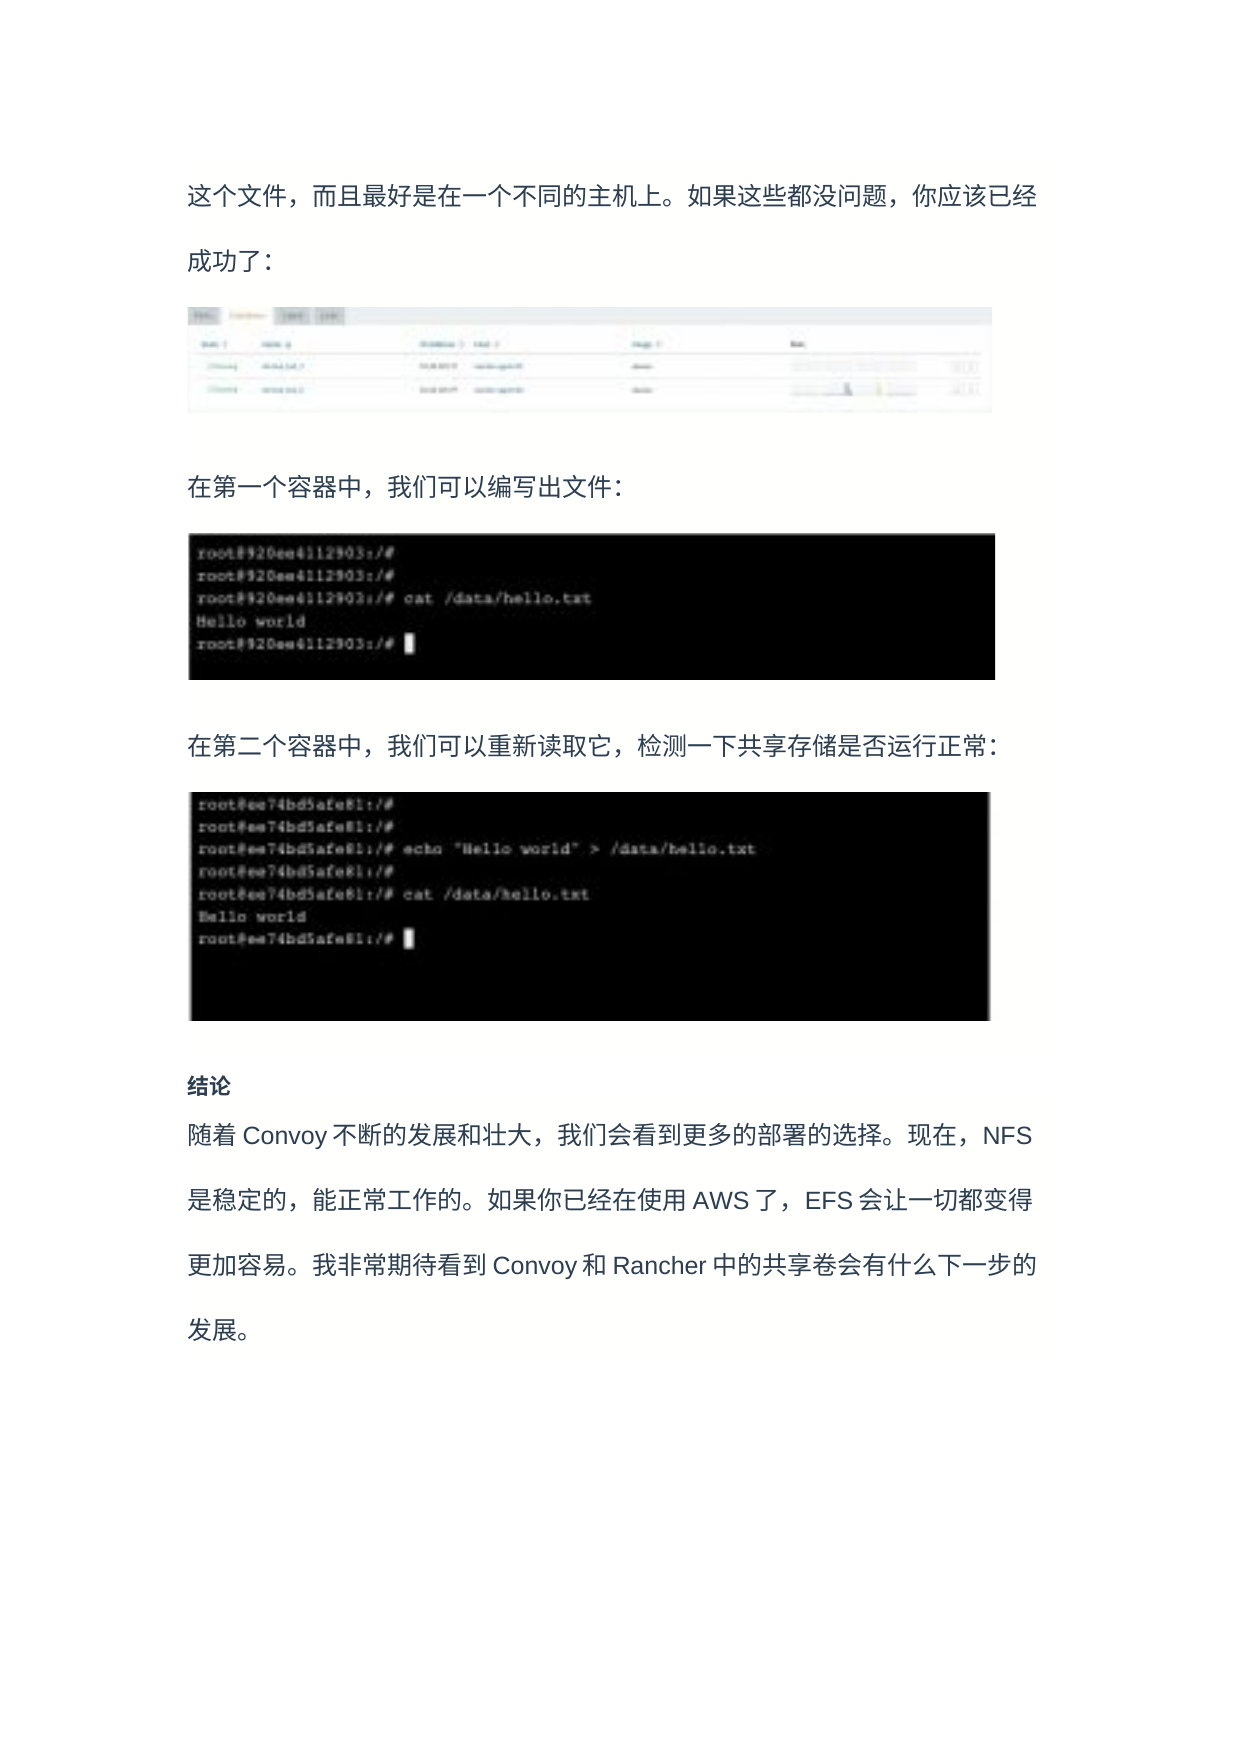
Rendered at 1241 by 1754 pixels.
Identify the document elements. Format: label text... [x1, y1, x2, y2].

picture [187, 533, 996, 680]
text 在第一个容器中，我们可以编写出文件： [187, 453, 1053, 518]
text 随着Convoy不断的发展和壮大，我们会看到更多的部署的选择。现在，NFS是稳定的，能正常工作的。如果你已经在使用AWS了，EFS会让一切都变得更加容易。我非常期待看到Convoy和Rancher中的共享卷会有什么下一步的发展。 [187, 1101, 1053, 1361]
text 结论 [187, 1068, 1053, 1101]
picture [187, 792, 1002, 1021]
text 在第二个容器中，我们可以重新读取它，检测一下共享存储是否运行正常： [187, 712, 1053, 777]
picture [187, 307, 993, 413]
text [187, 162, 1053, 292]
